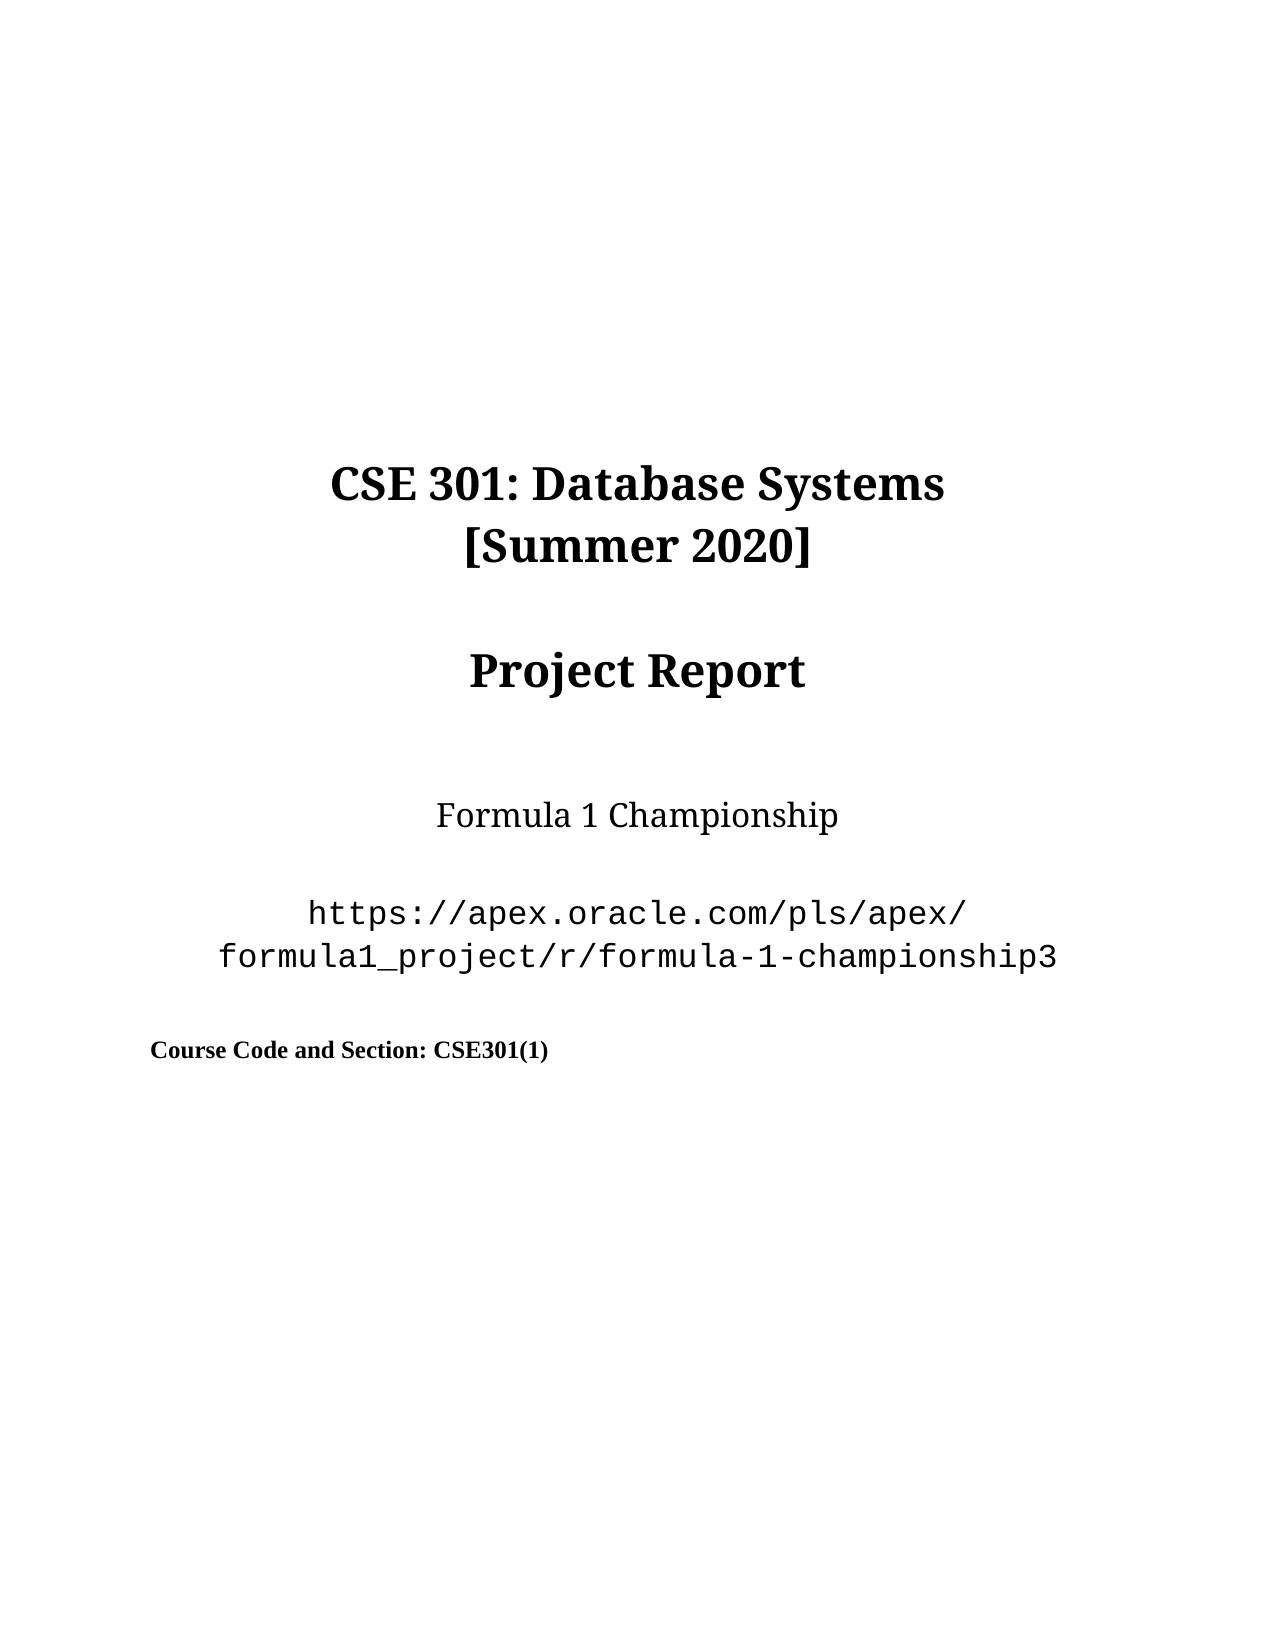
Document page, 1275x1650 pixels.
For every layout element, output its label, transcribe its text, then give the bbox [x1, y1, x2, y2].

text Project Report [150, 638, 1125, 701]
text https://apex.oracle.com/pls/apex/formula1_project/r/formula-1-championship3 [150, 896, 1125, 978]
text Formula 1 Championship [150, 792, 1125, 837]
text [Summer 2020] [150, 514, 1125, 576]
text CSE 301: Database Systems [150, 451, 1125, 514]
text Course Code and Section: CSE301(1) [150, 1036, 1125, 1064]
